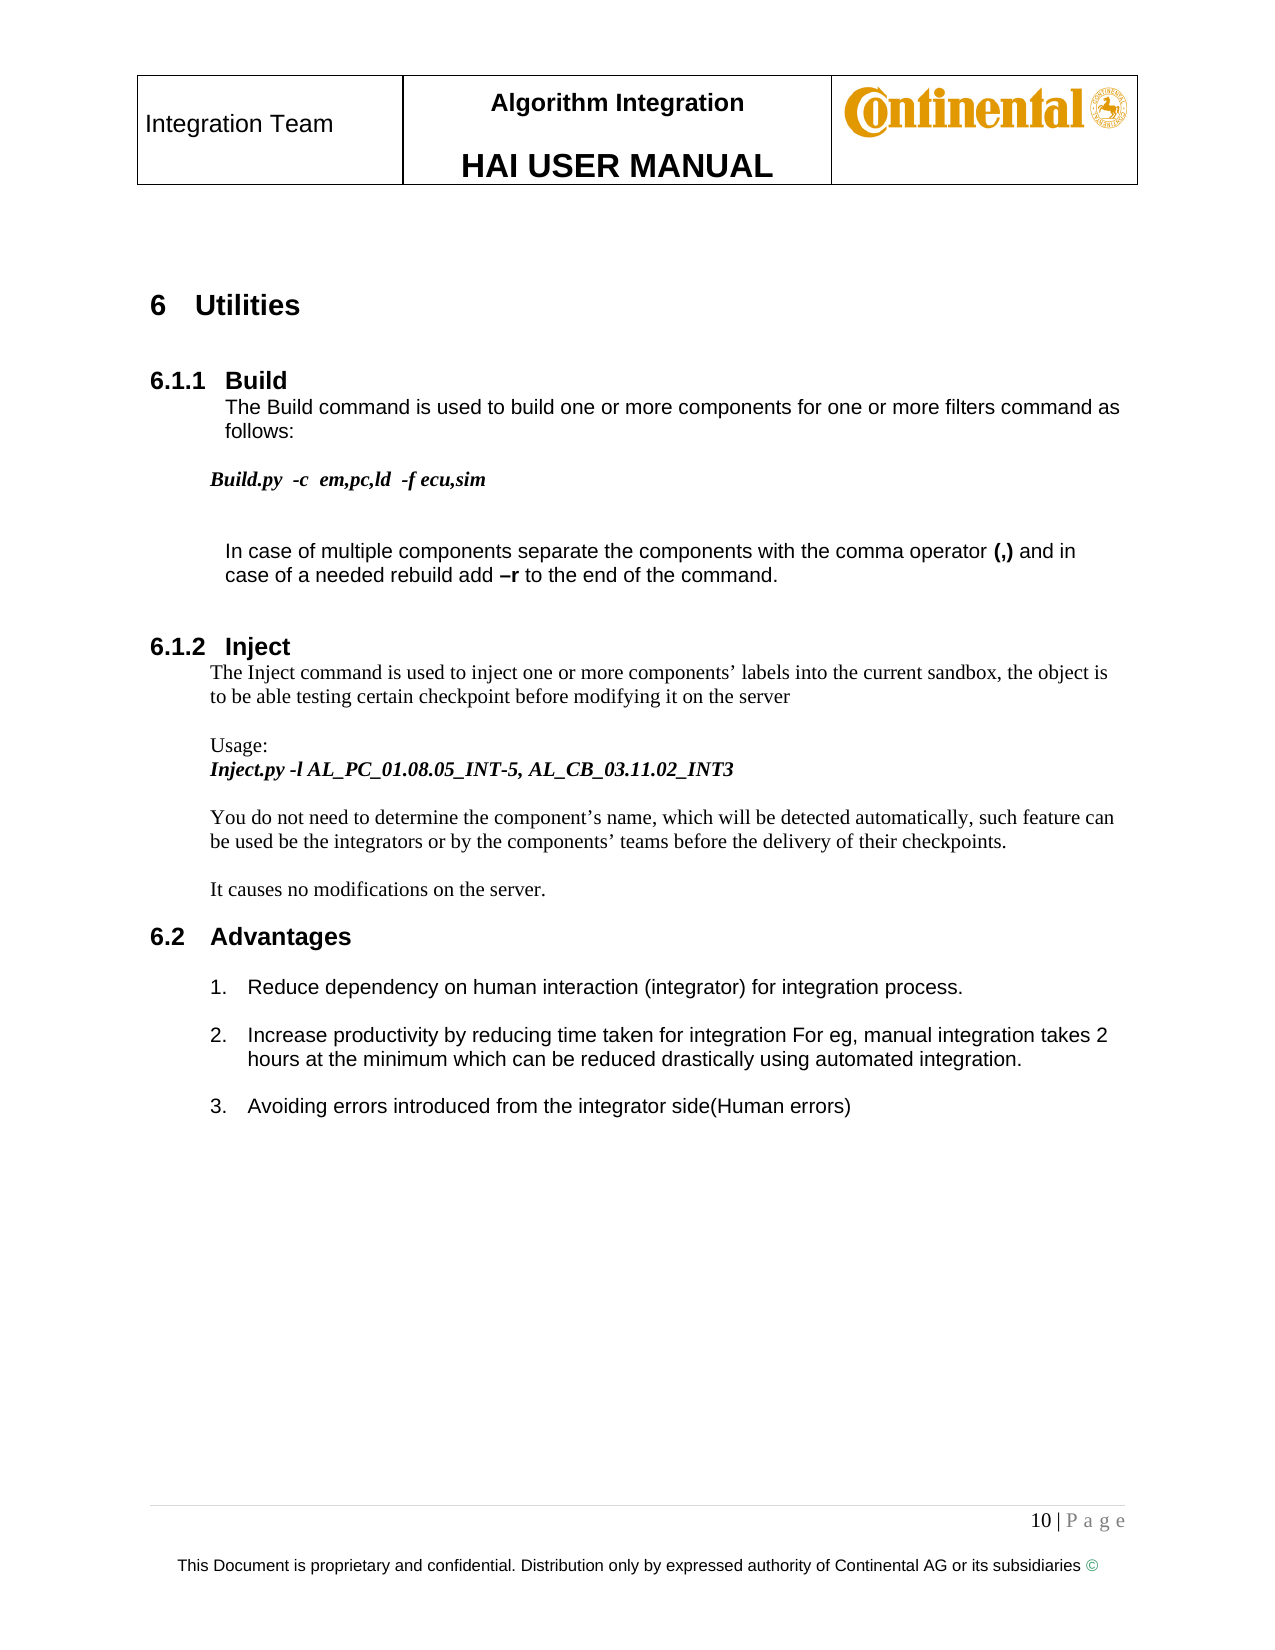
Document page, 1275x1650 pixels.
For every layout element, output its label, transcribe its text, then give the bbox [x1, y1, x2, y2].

subtitle Utilities [150, 288, 1125, 321]
text Inject.py -l AL_PC_01.08.05_INT-5, AL_CB_03.11.02_INT3 [210, 757, 1125, 781]
subtitle Inject [150, 632, 1125, 660]
text Usage: [210, 732, 1125, 757]
text In case of multiple components separate the components with the comma operator (,) and in case of a needed rebuild add –r to the end of the command. [225, 539, 1125, 587]
list Avoiding errors introduced from the integrator side(Human errors) [210, 1094, 1125, 1118]
list Increase productivity by reducing time taken for integration For eg, manual integration takes 2 hours at the minimum which can be reduced drastically using automated integration. [210, 1022, 1125, 1070]
subtitle Build [150, 366, 1125, 395]
subtitle Advantages [150, 922, 1125, 951]
text You do not need to determine the component’s name, which will be detected automatically, such feature can be used be the integrators or by the components’ teams before the delivery of their checkpoints. [210, 805, 1125, 853]
text The Inject command is used to inject one or more components’ labels into the current sandbox, the object is to be able testing certain checkpoint before modifying it on the server [210, 660, 1125, 708]
text Build.py -c em,pc,ld -f ecu,sim [210, 467, 1125, 491]
picture [843, 86, 1128, 139]
text It causes no modifications on the server. [210, 877, 1125, 901]
list Reduce dependency on human interaction (integrator) for integration process. [210, 974, 1125, 998]
text The Build command is used to build one or more components for one or more filters command as follows: [225, 395, 1125, 443]
